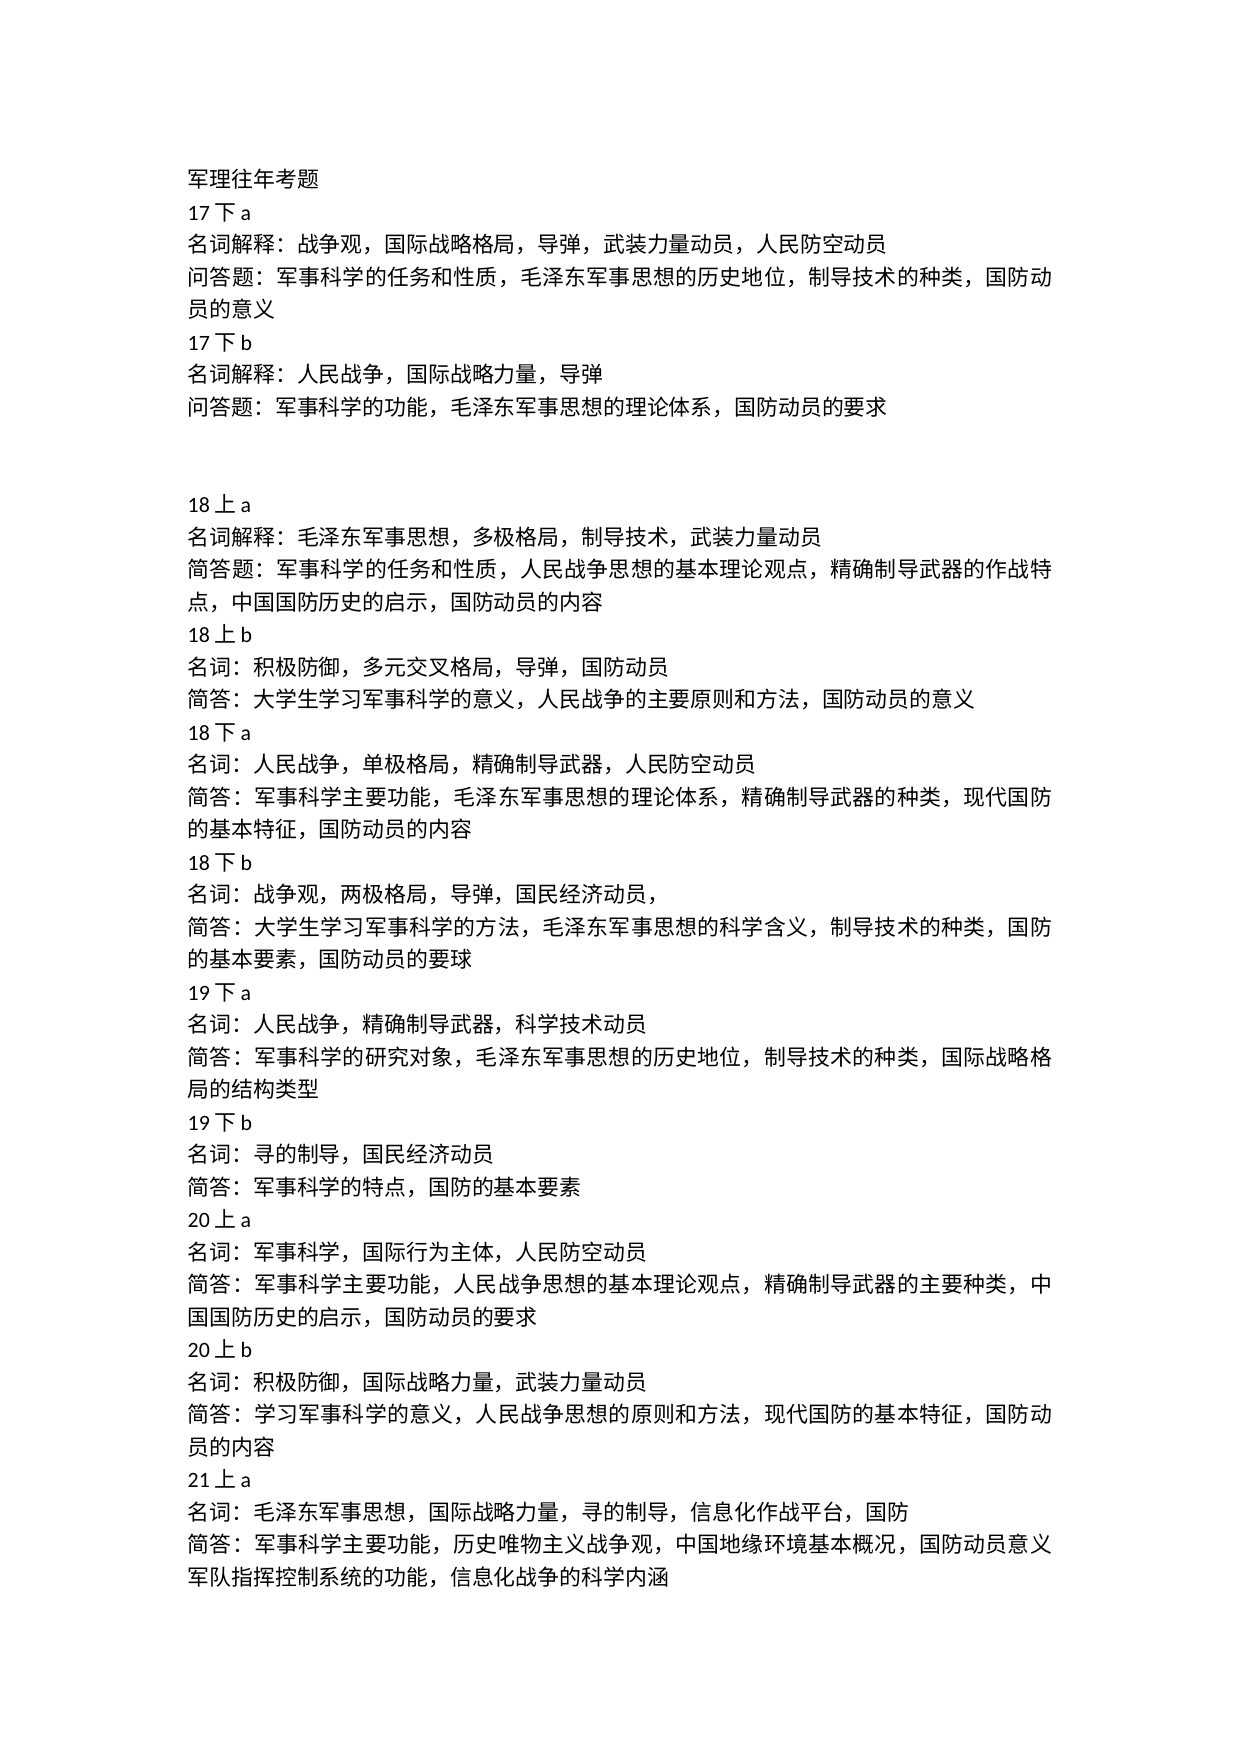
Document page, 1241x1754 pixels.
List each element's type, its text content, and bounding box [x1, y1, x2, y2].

text 17下a [187, 194, 1053, 227]
text 简答：大学生学习军事科学的方法，毛泽东军事思想的科学含义，制导技术的种类，国防的基本要素，国防动员的要球 [187, 909, 1053, 974]
text 军理往年考题 [187, 162, 1053, 194]
text 名词：积极防御，多元交叉格局，导弹，国防动员 [187, 649, 1053, 682]
text 18下a [187, 714, 1053, 747]
text 名词解释：人民战争，国际战略力量，导弹 [187, 357, 1053, 389]
text 简答题：军事科学的任务和性质，人民战争思想的基本理论观点，精确制导武器的作战特点，中国国防历史的启示，国防动员的内容 [187, 552, 1053, 617]
text 名词解释：毛泽东军事思想，多极格局，制导技术，武装力量动员 [187, 519, 1053, 552]
text 18上a [187, 487, 1053, 519]
text 名词：积极防御，国际战略力量，武装力量动员 [187, 1364, 1053, 1397]
text 名词：战争观，两极格局，导弹，国民经济动员， [187, 877, 1053, 909]
text 问答题：军事科学的任务和性质，毛泽东军事思想的历史地位，制导技术的种类，国防动员的意义 [187, 259, 1053, 324]
text 问答题：军事科学的功能，毛泽东军事思想的理论体系，国防动员的要求 [187, 389, 1053, 422]
text 17下b [187, 324, 1053, 357]
text 18下b [187, 844, 1053, 877]
text 19下b [187, 1104, 1053, 1137]
text 简答：军事科学的研究对象，毛泽东军事思想的历史地位，制导技术的种类，国际战略格局的结构类型 [187, 1039, 1053, 1104]
text 21上a [187, 1462, 1053, 1494]
text 简答：学习军事科学的意义，人民战争思想的原则和方法，现代国防的基本特征，国防动员的内容 [187, 1397, 1053, 1462]
text 名词：军事科学，国际行为主体，人民防空动员 [187, 1234, 1053, 1267]
text 名词解释：战争观，国际战略格局，导弹，武装力量动员，人民防空动员 [187, 227, 1053, 259]
text 简答：军事科学主要功能，历史唯物主义战争观，中国地缘环境基本概况，国防动员意义，军队指挥控制系统的功能，信息化战争的科学内涵 [187, 1527, 1053, 1592]
text 20上b [187, 1332, 1053, 1364]
text 简答：军事科学的特点，国防的基本要素 [187, 1169, 1053, 1202]
text 名词：毛泽东军事思想，国际战略力量，寻的制导，信息化作战平台，国防 [187, 1494, 1053, 1527]
text 简答：大学生学习军事科学的意义，人民战争的主要原则和方法，国防动员的意义 [187, 682, 1053, 714]
text 名词：人民战争，精确制导武器，科学技术动员 [187, 1007, 1053, 1039]
text 名词：人民战争，单极格局，精确制导武器，人民防空动员 [187, 747, 1053, 779]
text 简答：军事科学主要功能，人民战争思想的基本理论观点，精确制导武器的主要种类，中国国防历史的启示，国防动员的要求 [187, 1267, 1053, 1332]
text 简答：军事科学主要功能，毛泽东军事思想的理论体系，精确制导武器的种类，现代国防的基本特征，国防动员的内容 [187, 779, 1053, 844]
text 18上b [187, 617, 1053, 649]
text 19下a [187, 974, 1053, 1007]
text 20上a [187, 1202, 1053, 1234]
text 名词：寻的制导，国民经济动员 [187, 1137, 1053, 1169]
